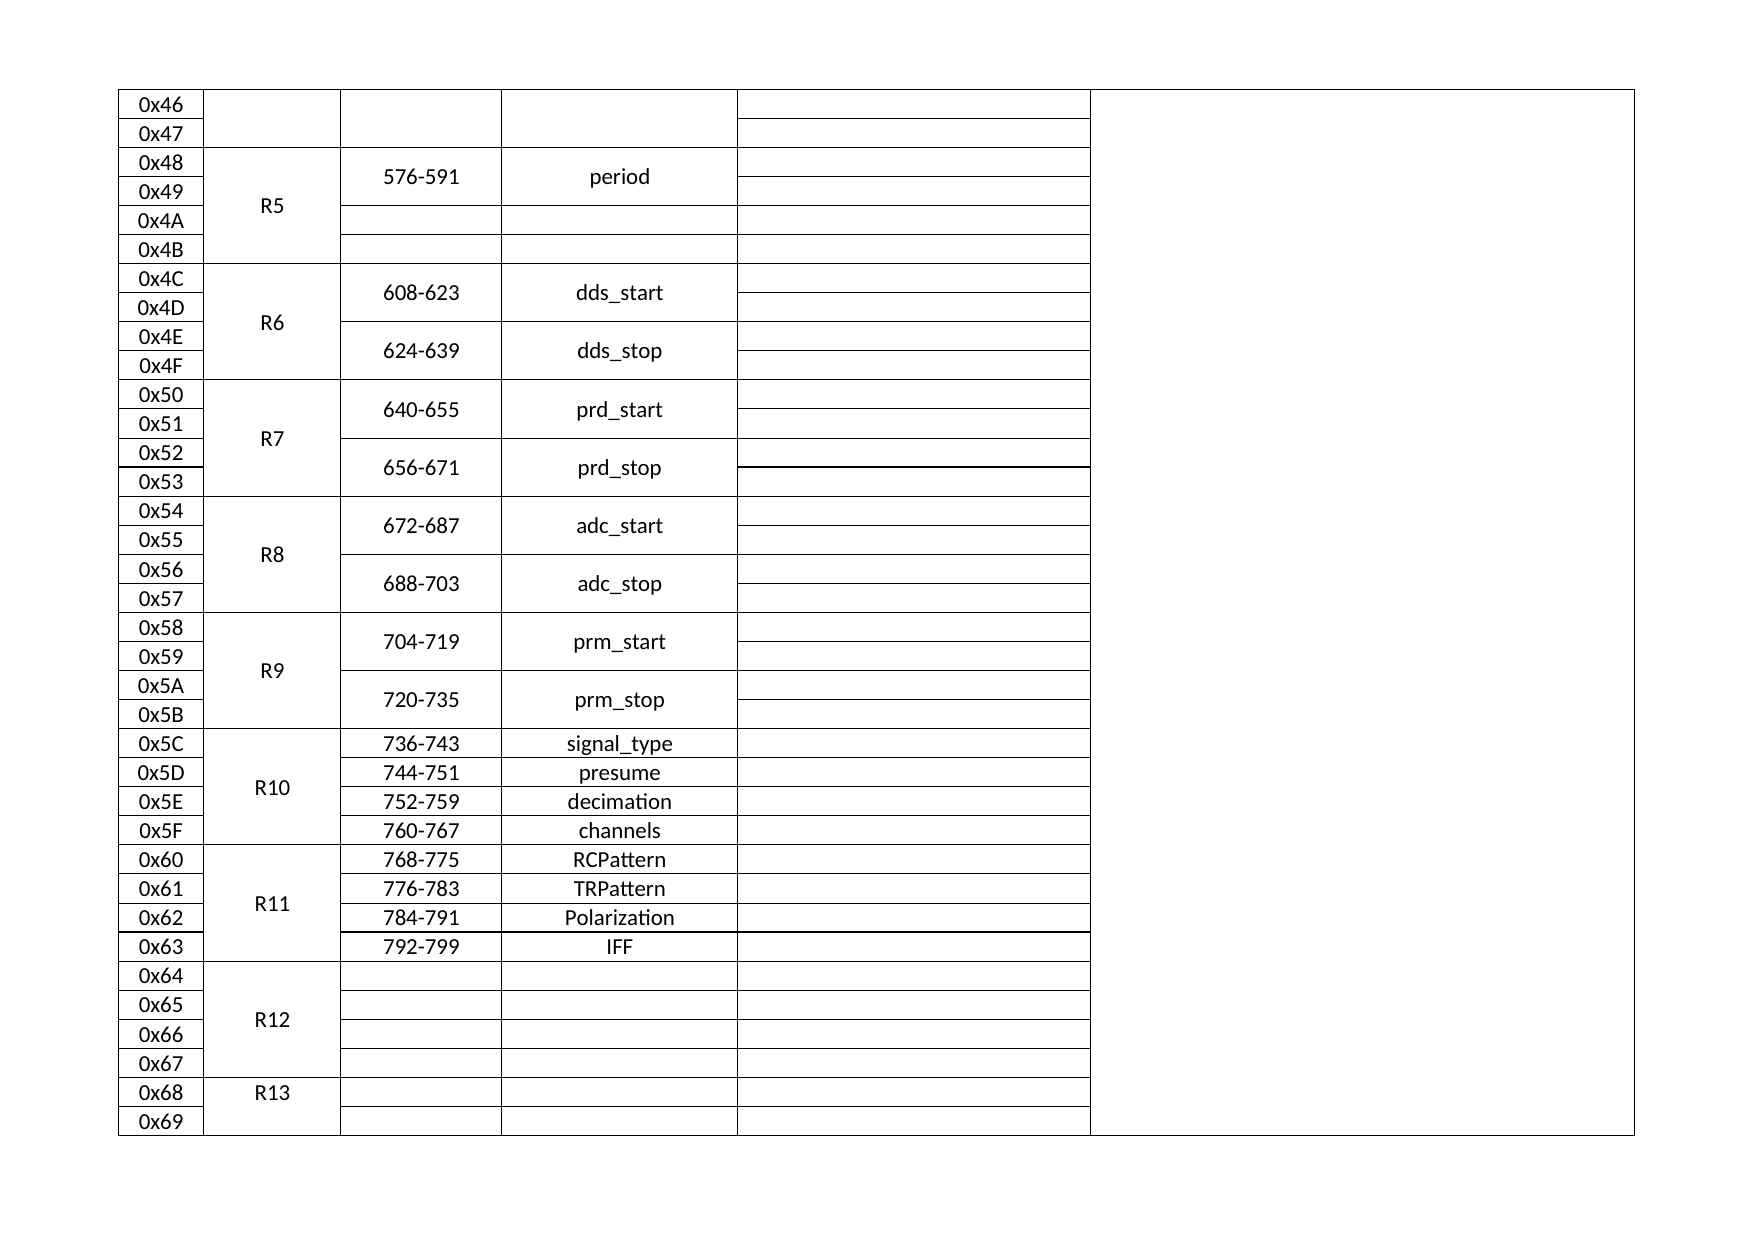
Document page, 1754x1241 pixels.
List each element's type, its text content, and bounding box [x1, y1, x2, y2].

table_cell 0x46 [119, 90, 203, 118]
table_cell [738, 264, 1090, 292]
table_cell [738, 1049, 1090, 1077]
table_cell dds_start [502, 264, 737, 321]
table_cell 0x67 [119, 1049, 203, 1077]
table_cell 0x62 [119, 904, 203, 931]
table_cell [502, 206, 737, 234]
table_cell [738, 904, 1090, 931]
table_cell [738, 729, 1090, 757]
table_cell 0x4A [119, 206, 203, 234]
table_cell [738, 874, 1090, 902]
table_cell [738, 584, 1090, 612]
table_cell 608-623 [341, 264, 501, 321]
table_cell 0x5B [119, 700, 203, 728]
table_cell 656-671 [341, 439, 501, 496]
table_cell 640-655 [341, 380, 501, 437]
table_cell 784-791 [341, 904, 501, 931]
table_cell decimation [502, 787, 737, 815]
table_cell [738, 962, 1090, 989]
table_cell [738, 90, 1090, 118]
table_cell [502, 1107, 737, 1135]
table_cell 0x53 [119, 468, 203, 496]
table_cell [738, 148, 1090, 176]
table_cell 704-719 [341, 613, 501, 670]
table_cell 0x5F [119, 816, 203, 844]
table_cell period [502, 148, 737, 205]
table_cell 736-743 [341, 729, 501, 757]
table_cell [738, 1107, 1090, 1135]
table_cell [738, 555, 1090, 583]
table_cell [738, 1078, 1090, 1106]
table_cell presume [502, 758, 737, 786]
table_cell [738, 526, 1090, 554]
table_cell [738, 439, 1090, 466]
table_cell [341, 1078, 501, 1106]
table_cell 792-799 [341, 933, 501, 961]
table_cell [738, 671, 1090, 699]
table_cell Polarization [502, 904, 737, 931]
table_cell 768-775 [341, 845, 501, 873]
table_cell prd_start [502, 380, 737, 437]
table_cell [502, 1078, 737, 1106]
table_cell 744-751 [341, 758, 501, 786]
table_cell [738, 758, 1090, 786]
table_cell 0x64 [119, 962, 203, 989]
table_cell 0x47 [119, 119, 203, 147]
table_cell 0x63 [119, 933, 203, 961]
table_cell TRPattern [502, 874, 737, 902]
table_cell 0x5C [119, 729, 203, 757]
table_cell [738, 409, 1090, 437]
table_cell [738, 700, 1090, 728]
table_cell 752-759 [341, 787, 501, 815]
table_cell [738, 235, 1090, 263]
table_cell 0x58 [119, 613, 203, 641]
table_cell [341, 235, 501, 263]
table_cell 672-687 [341, 497, 501, 554]
table_cell [502, 991, 737, 1019]
table_cell R5 [204, 148, 340, 263]
table_cell [502, 1049, 737, 1077]
table_cell [738, 816, 1090, 844]
table_cell 0x57 [119, 584, 203, 612]
table_cell [738, 468, 1090, 496]
table_cell [738, 642, 1090, 670]
table_cell 760-767 [341, 816, 501, 844]
table_cell 0x4B [119, 235, 203, 263]
table_cell 0x4C [119, 264, 203, 292]
table_cell [341, 206, 501, 234]
table_cell R11 [204, 845, 340, 961]
table_cell [738, 119, 1090, 147]
table_cell R6 [204, 264, 340, 379]
table_cell 0x69 [119, 1107, 203, 1135]
table_cell [738, 322, 1090, 350]
table_cell adc_stop [502, 555, 737, 612]
table_cell 624-639 [341, 322, 501, 379]
table_cell dds_stop [502, 322, 737, 379]
table_cell prm_stop [502, 671, 737, 728]
table_cell 0x68 [119, 1078, 203, 1106]
table_cell RCPattern [502, 845, 737, 873]
table_cell 0x66 [119, 1020, 203, 1048]
table_cell [502, 235, 737, 263]
table_cell 0x51 [119, 409, 203, 437]
table_cell 0x4F [119, 351, 203, 379]
table_cell [738, 497, 1090, 524]
table_cell [341, 1107, 501, 1135]
table_cell 0x52 [119, 439, 203, 466]
table_cell [341, 991, 501, 1019]
table_cell 0x4E [119, 322, 203, 350]
table_cell [738, 787, 1090, 815]
table_cell 0x60 [119, 845, 203, 873]
table_cell prd_stop [502, 439, 737, 496]
table_cell 0x4D [119, 293, 203, 321]
table_cell [738, 1020, 1090, 1048]
table_cell [738, 991, 1090, 1019]
table_cell [502, 1020, 737, 1048]
table_cell [341, 1020, 501, 1048]
table_cell [738, 380, 1090, 408]
table_cell [738, 293, 1090, 321]
table_cell R7 [204, 380, 340, 496]
table_cell [738, 206, 1090, 234]
table_cell prm_start [502, 613, 737, 670]
table_cell adc_start [502, 497, 737, 554]
table_cell 0x56 [119, 555, 203, 583]
table_cell [738, 351, 1090, 379]
table_cell IFF [502, 933, 737, 961]
table_cell [502, 962, 737, 989]
table_cell [738, 845, 1090, 873]
table_cell 0x48 [119, 148, 203, 176]
table_cell 0x54 [119, 497, 203, 524]
table_cell [341, 1049, 501, 1077]
table_cell 0x61 [119, 874, 203, 902]
table_cell signal_type [502, 729, 737, 757]
table_cell 0x50 [119, 380, 203, 408]
table_cell R13 [204, 1078, 340, 1135]
table_cell 0x49 [119, 177, 203, 205]
table_cell 0x59 [119, 642, 203, 670]
table_cell 0x55 [119, 526, 203, 554]
table_cell [738, 613, 1090, 641]
table_cell 0x5A [119, 671, 203, 699]
table_cell 720-735 [341, 671, 501, 728]
table_cell 0x5D [119, 758, 203, 786]
table_cell [738, 933, 1090, 961]
table_cell 688-703 [341, 555, 501, 612]
table_cell R8 [204, 497, 340, 612]
table_cell [341, 962, 501, 989]
table_cell 0x5E [119, 787, 203, 815]
table_cell channels [502, 816, 737, 844]
table_cell [738, 177, 1090, 205]
table_cell R9 [204, 613, 340, 728]
table_cell 776-783 [341, 874, 501, 902]
table_cell R10 [204, 729, 340, 844]
table_cell 576-591 [341, 148, 501, 205]
table_cell 0x65 [119, 991, 203, 1019]
table_cell R12 [204, 962, 340, 1077]
